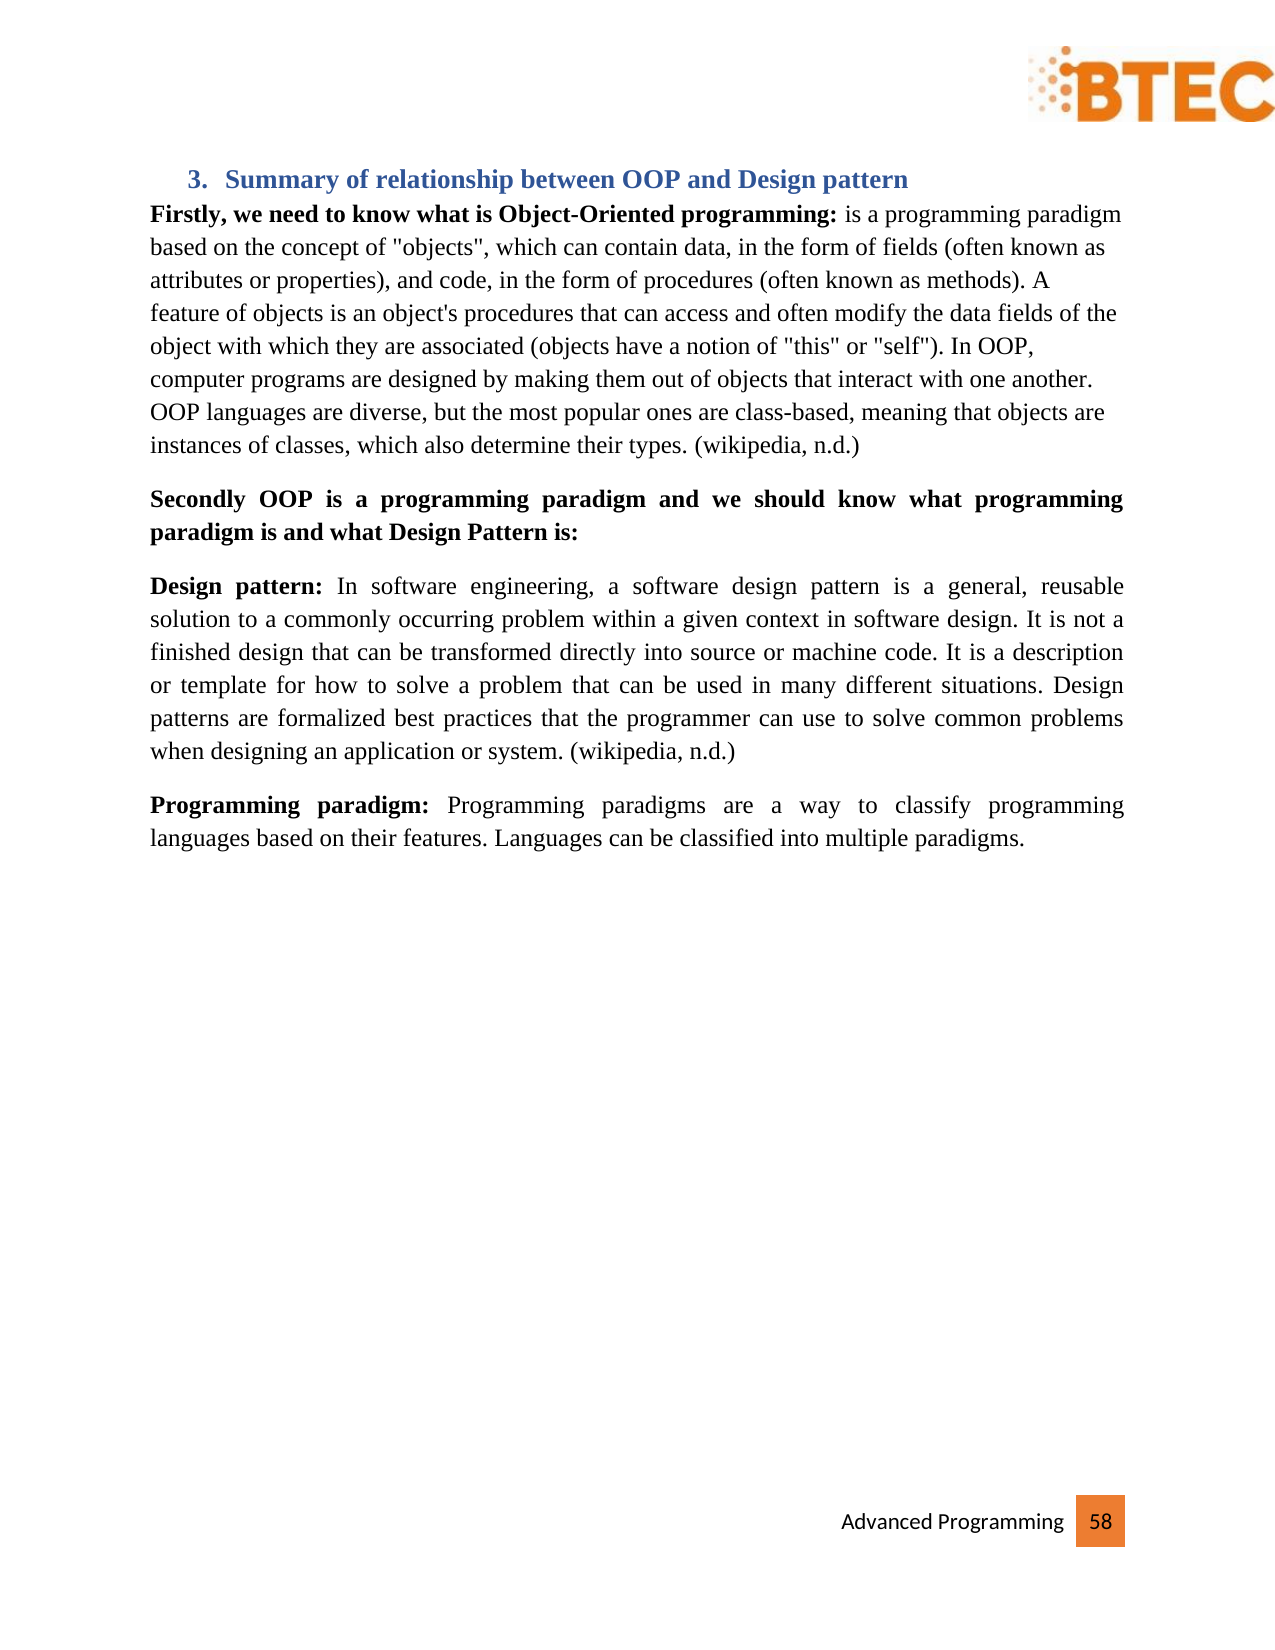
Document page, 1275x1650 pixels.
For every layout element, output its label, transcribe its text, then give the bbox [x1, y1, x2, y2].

text Firstly, we need to know what is Object-Oriented programming: is a programming paradigm based on the concept of "objects", which can contain data, in the form of fields (often known as attributes or properties), and code, in the form of procedures (often known as methods). A feature of objects is an object's procedures that can access and often modify the data fields of the object with which they are associated (objects have a notion of "this" or "self"). In OOP, computer programs are designed by making them out of objects that interact with one another. OOP languages are diverse, but the most popular ones are class-based, meaning that objects are instances of classes, which also determine their types. [150, 199, 1125, 459]
subtitle Summary of relationship between OOP and Design pattern [187, 163, 1125, 194]
text Programming paradigm: Programming paradigms are a way to classify programming languages based on their features. Languages can be classified into multiple paradigms. [150, 790, 1125, 852]
text Secondly OOP is a programming paradigm and we should know what programming paradigm is and what Design Pattern is: [150, 484, 1125, 546]
picture [1028, 46, 1275, 122]
text Design pattern: In software engineering, a software design pattern is a general, reusable solution to a commonly occurring problem within a given context in software design. It is not a finished design that can be transformed directly into source or machine code. It is a description or template for how to solve a problem that can be used in many different situations. Design patterns are formalized best practices that the programmer can use to solve common problems when designing an application or system. [150, 571, 1125, 765]
